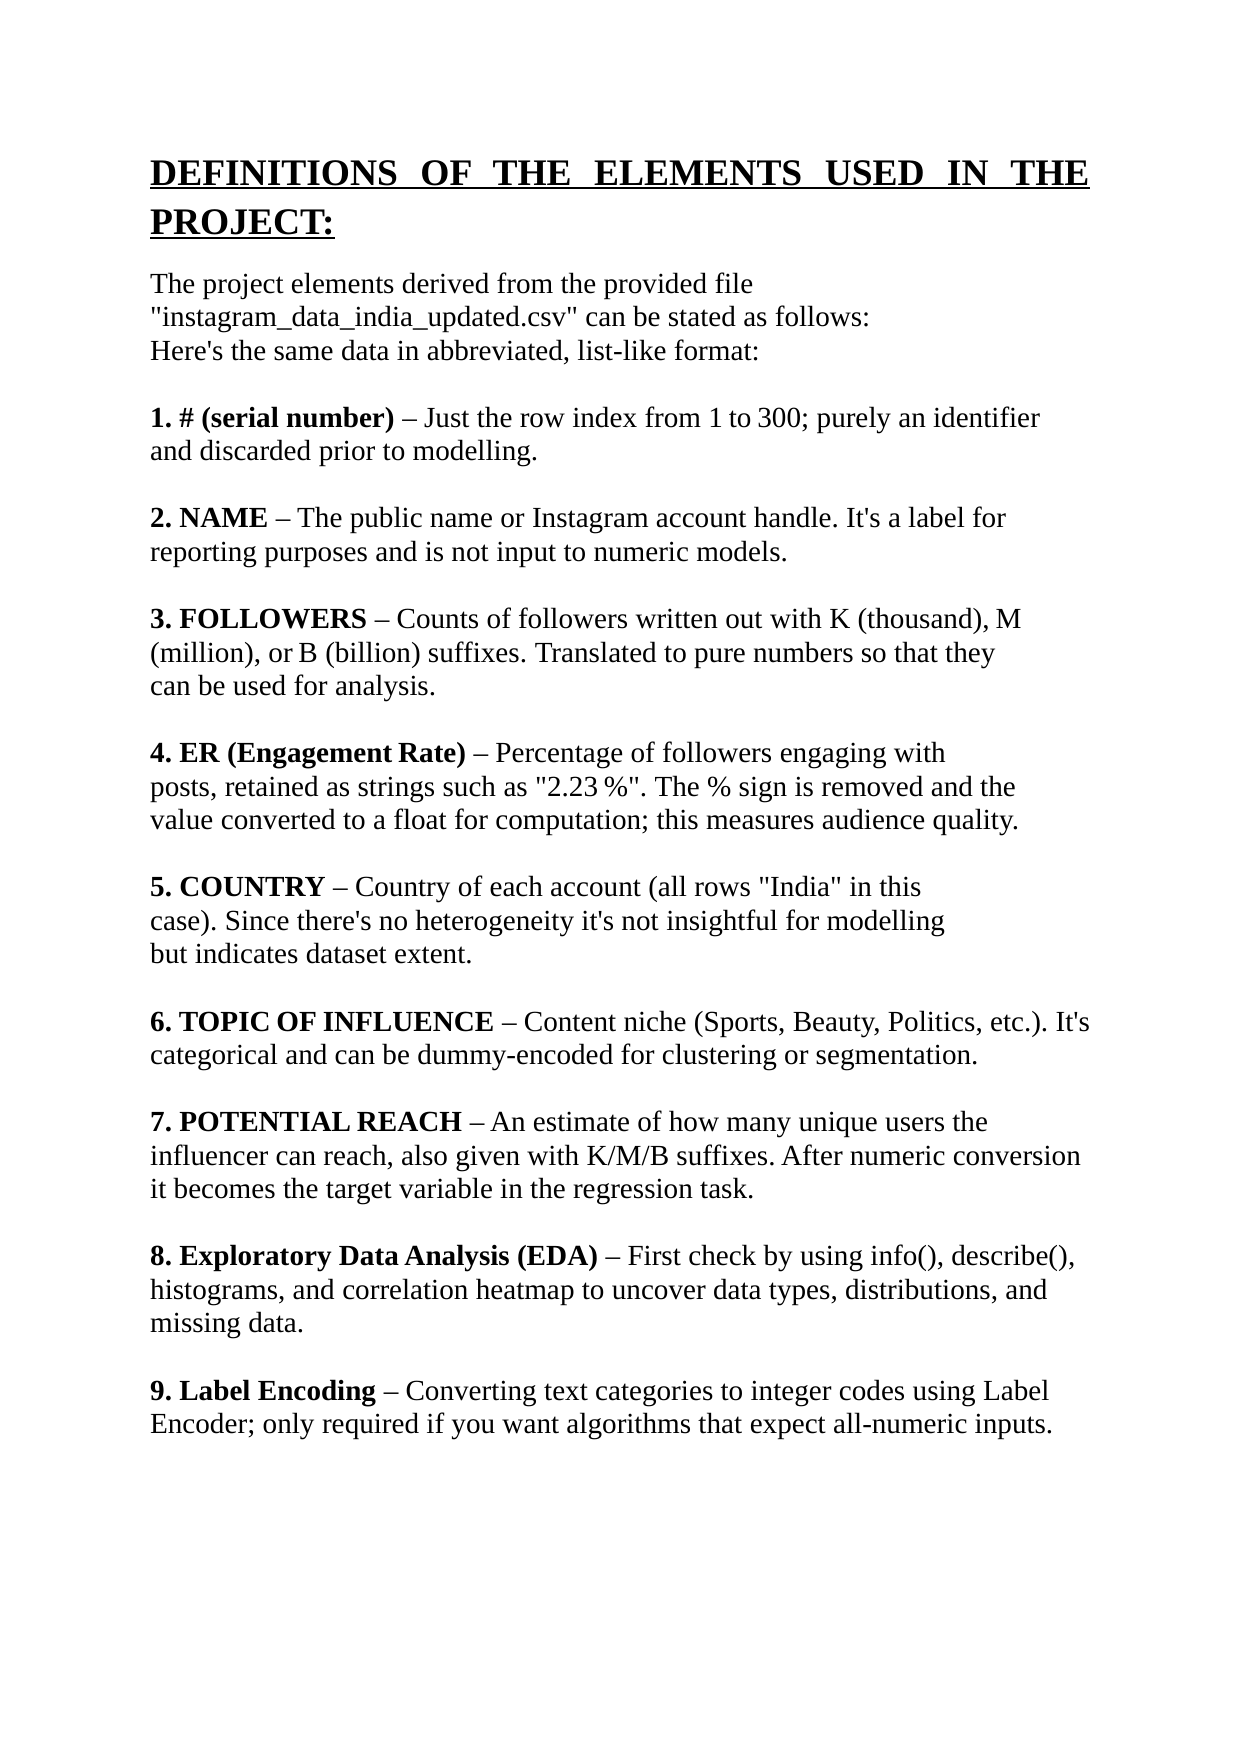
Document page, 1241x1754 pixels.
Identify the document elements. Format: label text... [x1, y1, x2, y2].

text Here's the same data in abbreviated, list-like format: 1. # (serial number) – Just the row index from 1 to 300; purely an identifier and discarded prior to modelling. 2. NAME – The public name or Instagram account handle. It's a label for reporting purposes and is not input to numeric models. 3. FOLLOWERS – Counts of followers written out with K (thousand), M (million), or B (billion) suffixes. Translated to pure numbers so that they can be used for analysis. 4. ER (Engagement Rate) – Percentage of followers engaging with posts, retained as strings such as "2.23 %". The % sign is removed and the value converted to a float for computation; this measures audience quality. 5. COUNTRY – Country of each account (all rows "India" in this case). Since there's no heterogeneity it's not insightful for modelling but indicates dataset extent. 6. TOPIC OF INFLUENCE – Content niche (Sports, Beauty, Politics, etc.). It's categorical and can be dummy-encoded for clustering or segmentation. 7. POTENTIAL REACH – An estimate of how many unique users the influencer can reach, also given with K/M/B suffixes. After numeric conversion it becomes the target variable in the regression task. 8. Exploratory Data Analysis (EDA) – First check by using info(), describe(), histograms, and correlation heatmap to uncover data types, distributions, and missing data. 9. Label Encoding – Converting text categories to integer codes using Label Encoder; only required if you want algorithms that expect all-numeric inputs. [150, 333, 1090, 1470]
text DEFINITIONS OF THE ELEMENTS USED IN THE PROJECT: [150, 150, 1090, 187]
text DEFINITIONS OF THE ELEMENTS USED IN THE PROJECT: [150, 189, 1090, 243]
text The project elements derived from the provided file "instagram_data_india_updated.csv" can be stated as follows: [150, 266, 1090, 333]
